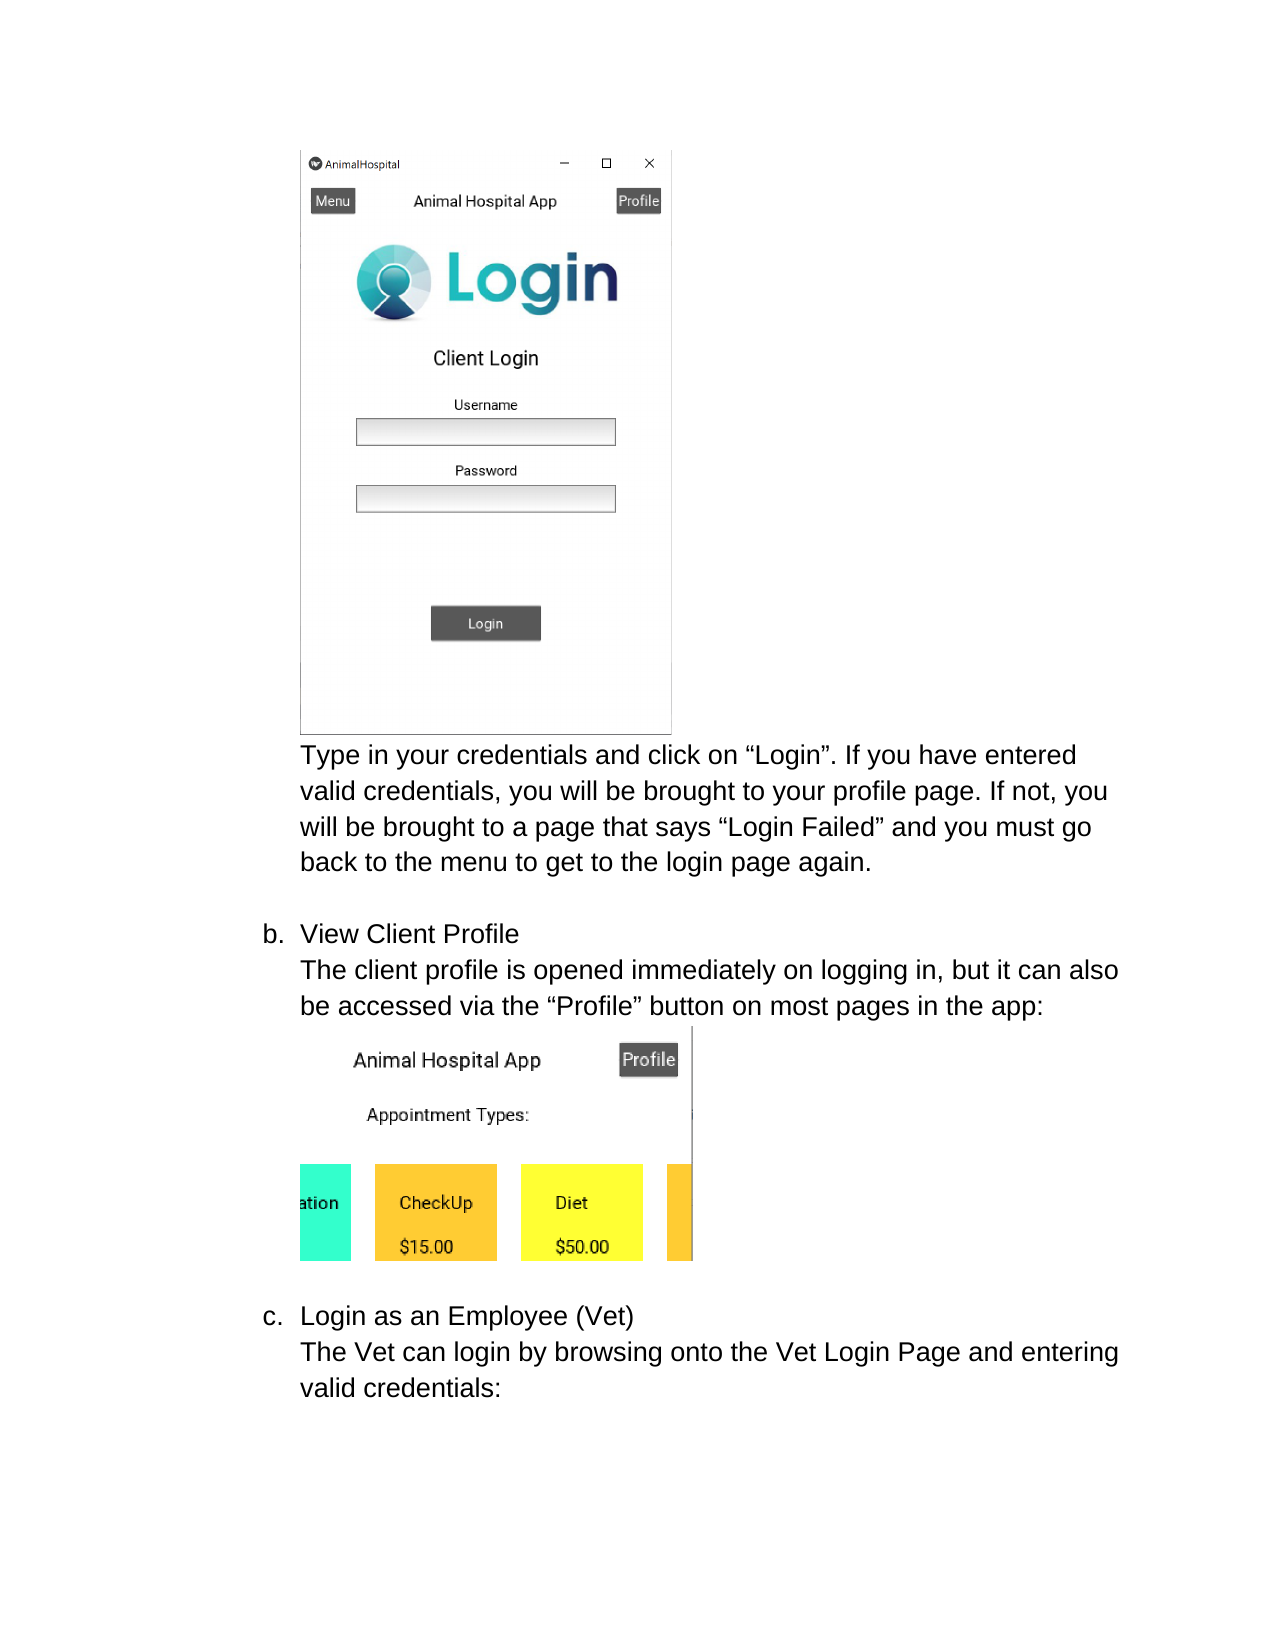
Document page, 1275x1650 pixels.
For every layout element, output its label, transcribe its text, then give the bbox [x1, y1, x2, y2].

list Login as an Employee (Vet) [262, 1300, 1125, 1331]
list View Client Profile [262, 918, 1125, 949]
picture [300, 150, 672, 735]
text The client profile is opened immediately on logging in, but it can also be accessed via the “Profile” button on most pages in the app: [300, 954, 1125, 1021]
text Type in your credentials and click on “Login”. If you have entered valid credentials, you will be brought to your profile page. If not, you will be brought to a page that says “Login Failed” and you must go back to the menu to get to the login page again. [300, 739, 1125, 878]
picture [300, 1026, 693, 1261]
text The Vet can login by browsing onto the Vet Login Page and entering valid credentials: [300, 1336, 1125, 1403]
